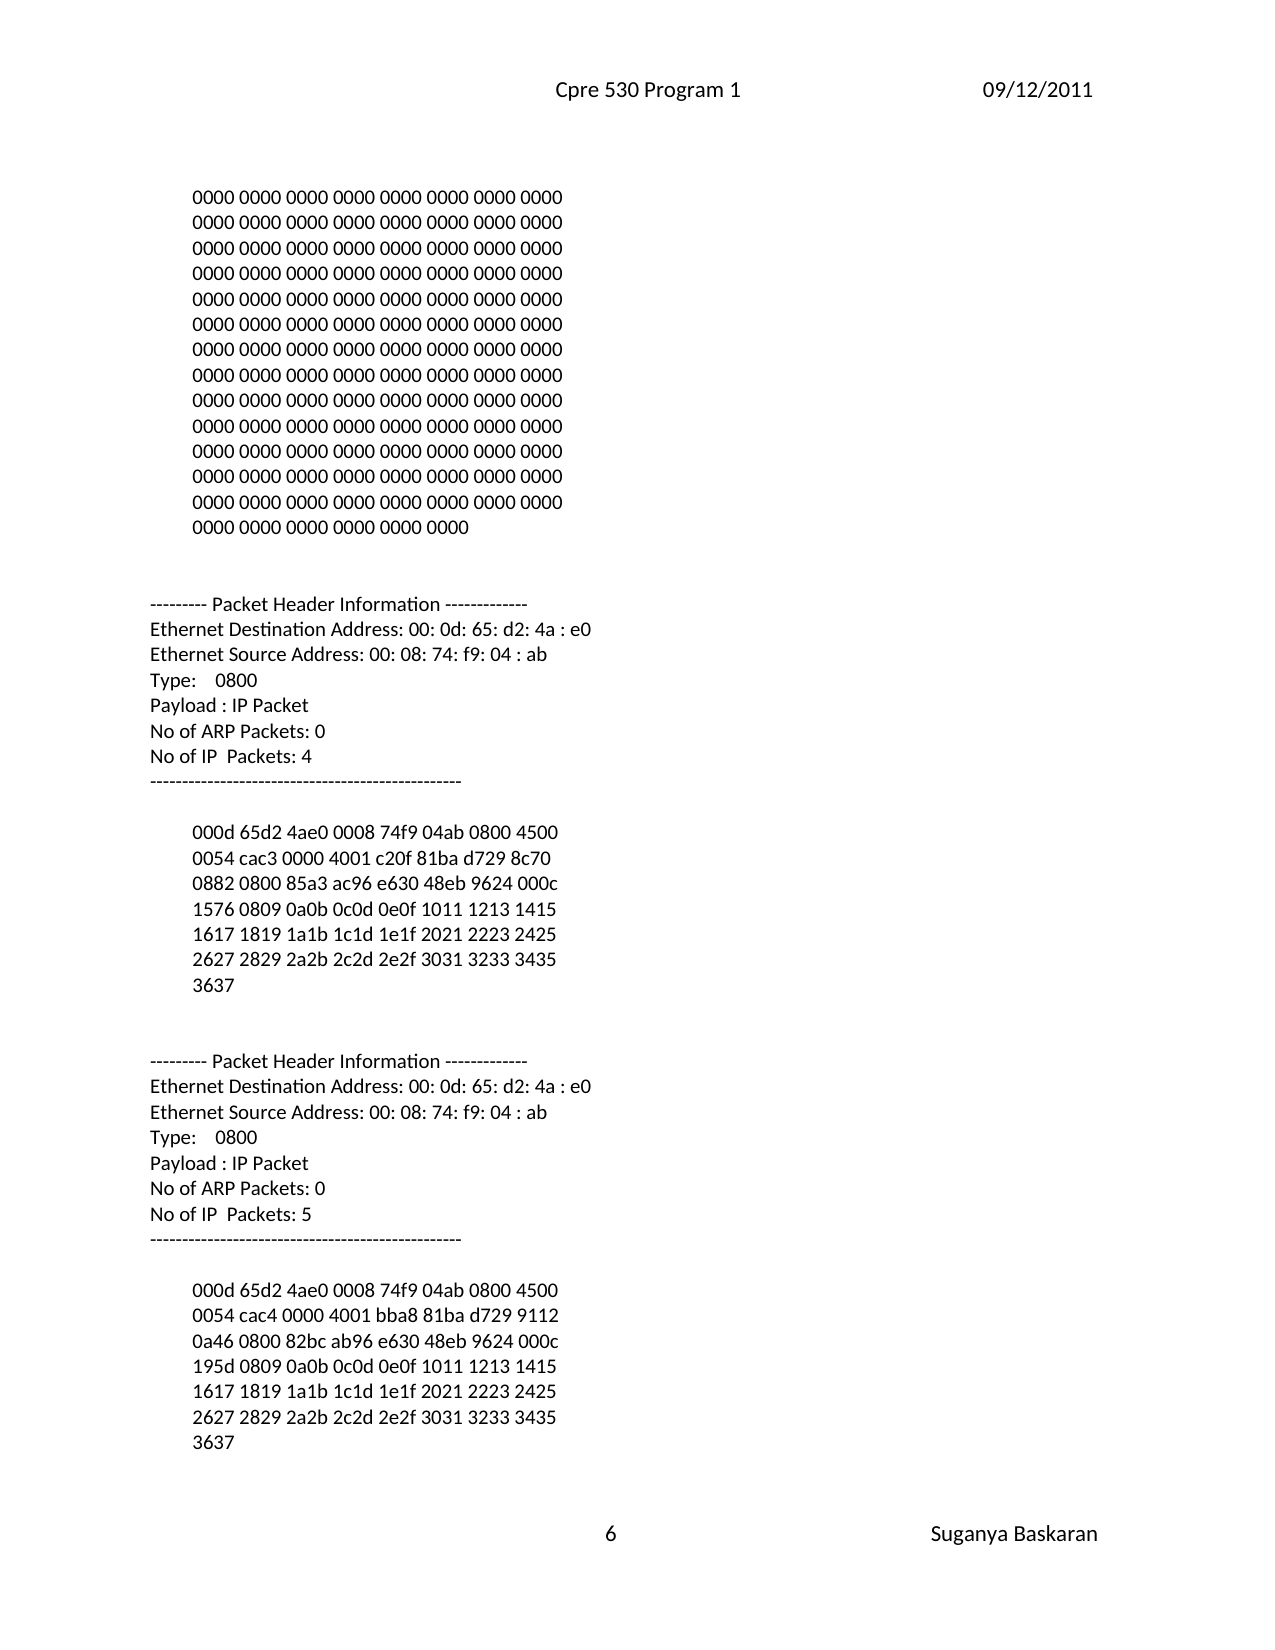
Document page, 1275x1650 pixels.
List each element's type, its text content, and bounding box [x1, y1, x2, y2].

text 0000 0000 0000 0000 0000 0000 0000 0000 [150, 209, 1125, 235]
text No of ARP Packets: 0 [150, 718, 1125, 743]
text Ethernet Source Address: 00: 08: 74: f9: 04 : ab [150, 642, 1125, 667]
text 0000 0000 0000 0000 0000 0000 0000 0000 [150, 413, 1125, 438]
text ------------------------------------------------- [150, 1226, 1125, 1252]
text 0000 0000 0000 0000 0000 0000 0000 0000 [150, 362, 1125, 387]
text 0a46 0800 82bc ab96 e630 48eb 9624 000c [150, 1328, 1125, 1353]
text No of IP Packets: 5 [150, 1201, 1125, 1226]
text 3637 [150, 1429, 1125, 1455]
text Ethernet Destination Address: 00: 0d: 65: d2: 4a : e0 [150, 1074, 1125, 1099]
text 0882 0800 85a3 ac96 e630 48eb 9624 000c [150, 870, 1125, 896]
text 0054 cac4 0000 4001 bba8 81ba d729 9112 [150, 1302, 1125, 1328]
text 0000 0000 0000 0000 0000 0000 0000 0000 [150, 387, 1125, 413]
text 2627 2829 2a2b 2c2d 2e2f 3031 3233 3435 [150, 1404, 1125, 1429]
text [150, 184, 1125, 209]
text 0000 0000 0000 0000 0000 0000 0000 0000 [150, 260, 1125, 286]
text Type: 0800 [150, 1124, 1125, 1150]
text 000d 65d2 4ae0 0008 74f9 04ab 0800 4500 [150, 819, 1125, 845]
text 0000 0000 0000 0000 0000 0000 0000 0000 [150, 286, 1125, 311]
text Payload : IP Packet [150, 692, 1125, 718]
text 3637 [150, 972, 1125, 997]
text 2627 2829 2a2b 2c2d 2e2f 3031 3233 3435 [150, 947, 1125, 972]
text 1617 1819 1a1b 1c1d 1e1f 2021 2223 2425 [150, 1379, 1125, 1404]
text 0054 cac3 0000 4001 c20f 81ba d729 8c70 [150, 845, 1125, 870]
text Type: 0800 [150, 667, 1125, 692]
text --------- Packet Header Information ------------- [150, 1048, 1125, 1074]
text --------- Packet Header Information ------------- [150, 591, 1125, 616]
text 1576 0809 0a0b 0c0d 0e0f 1011 1213 1415 [150, 896, 1125, 921]
text No of ARP Packets: 0 [150, 1175, 1125, 1201]
text 0000 0000 0000 0000 0000 0000 [150, 514, 1125, 540]
text Payload : IP Packet [150, 1150, 1125, 1175]
text 000d 65d2 4ae0 0008 74f9 04ab 0800 4500 [150, 1277, 1125, 1302]
text ------------------------------------------------- [150, 769, 1125, 794]
text 195d 0809 0a0b 0c0d 0e0f 1011 1213 1415 [150, 1353, 1125, 1379]
text 0000 0000 0000 0000 0000 0000 0000 0000 [150, 464, 1125, 489]
text 0000 0000 0000 0000 0000 0000 0000 0000 [150, 337, 1125, 362]
text 0000 0000 0000 0000 0000 0000 0000 0000 [150, 235, 1125, 260]
text Ethernet Source Address: 00: 08: 74: f9: 04 : ab [150, 1099, 1125, 1124]
text Ethernet Destination Address: 00: 0d: 65: d2: 4a : e0 [150, 616, 1125, 642]
text 0000 0000 0000 0000 0000 0000 0000 0000 [150, 489, 1125, 514]
text 0000 0000 0000 0000 0000 0000 0000 0000 [150, 438, 1125, 464]
text 0000 0000 0000 0000 0000 0000 0000 0000 [150, 311, 1125, 337]
text 1617 1819 1a1b 1c1d 1e1f 2021 2223 2425 [150, 921, 1125, 947]
text No of IP Packets: 4 [150, 743, 1125, 769]
